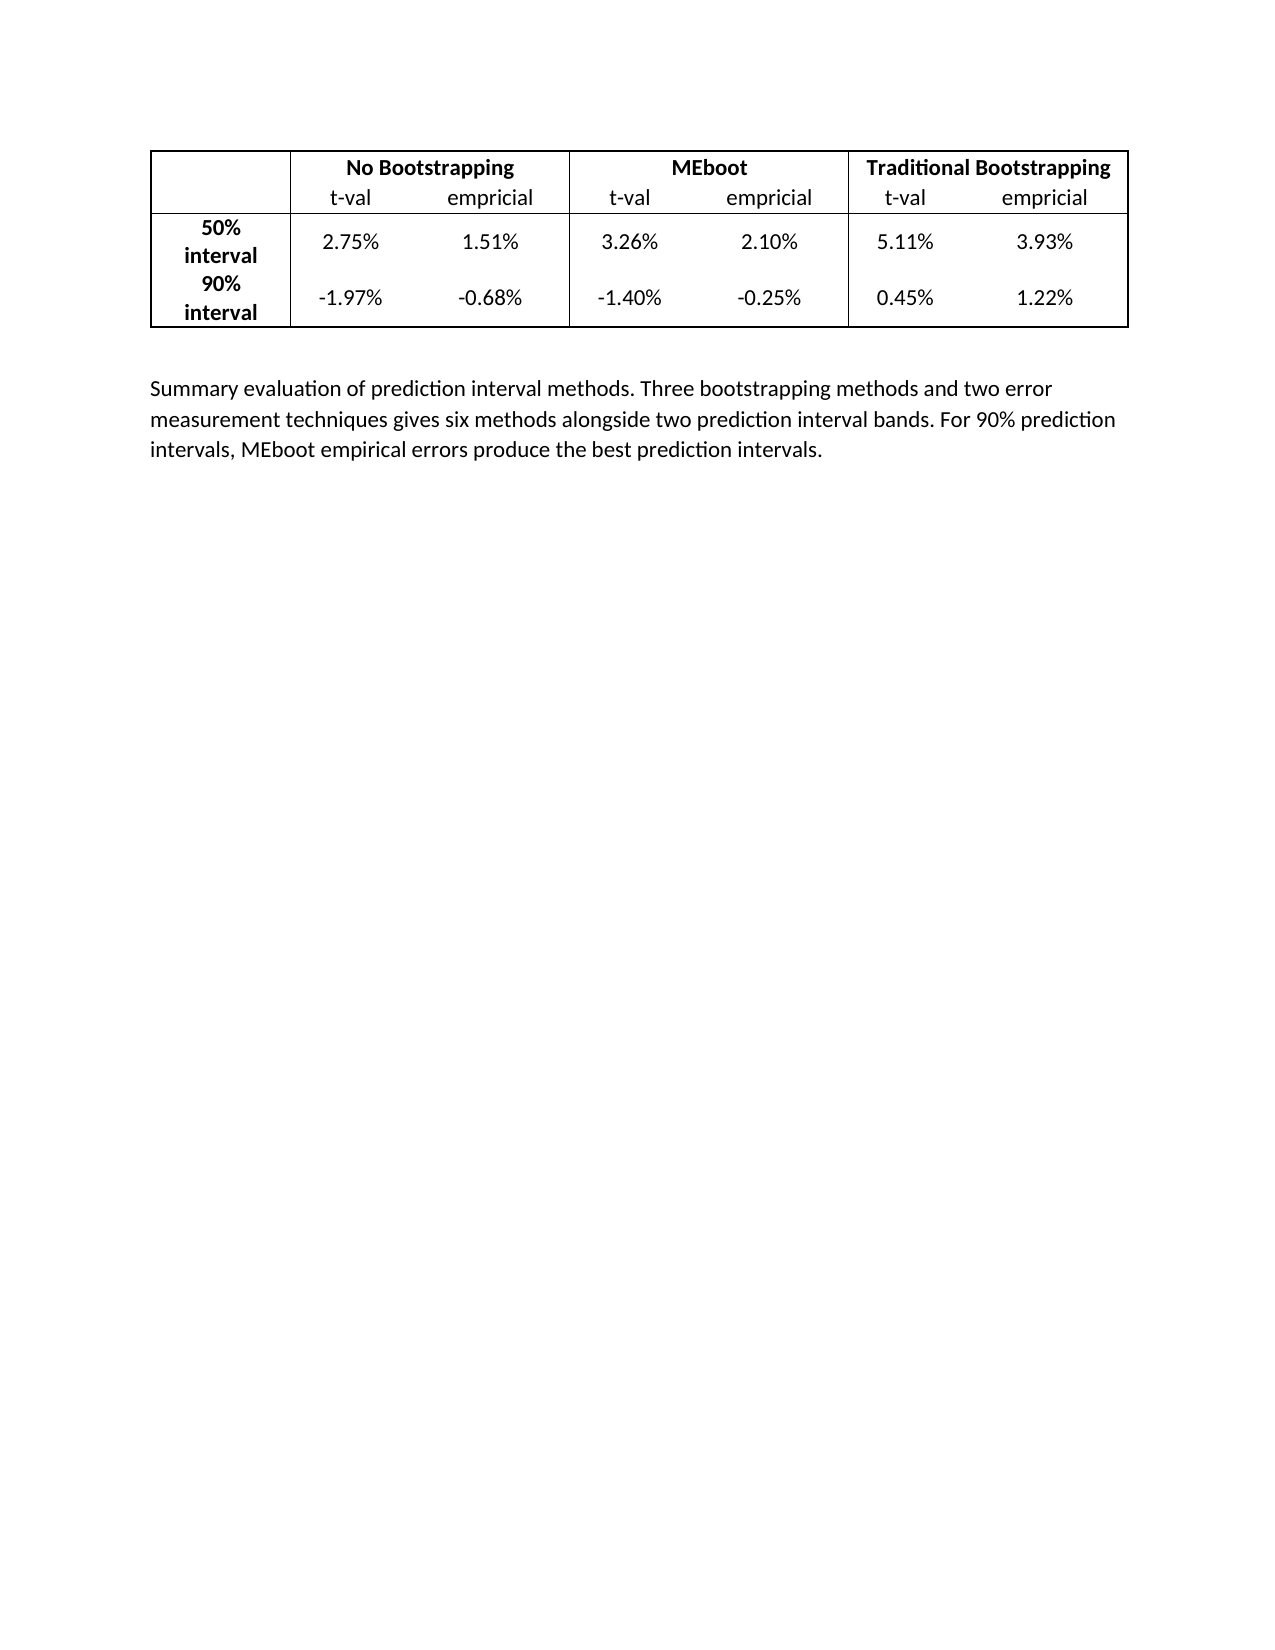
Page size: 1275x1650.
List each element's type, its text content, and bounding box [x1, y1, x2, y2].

table_cell -1.97% [291, 270, 410, 326]
table_cell 90% interval [152, 270, 290, 326]
table_cell -0.68% [410, 270, 569, 326]
table_cell empricial [690, 181, 848, 212]
table_cell empricial [961, 181, 1127, 212]
table_cell 2.10% [690, 214, 848, 269]
table_cell t-val [570, 181, 689, 212]
table_header MEboot [570, 152, 848, 181]
table_cell 5.11% [849, 214, 961, 269]
table_cell 3.26% [570, 214, 689, 269]
table_cell 1.22% [961, 270, 1127, 326]
table_cell t-val [849, 181, 961, 212]
table_cell 50% interval [152, 214, 290, 269]
text Summary evaluation of prediction interval methods. Three bootstrapping methods and two error measurement techniques gives six methods alongside two prediction interval bands. For 90% prediction intervals, MEboot empirical errors produce the best prediction intervals. [150, 374, 1125, 463]
table_cell -1.40% [570, 270, 689, 326]
table_cell 2.75% [291, 214, 410, 269]
table_header Traditional Bootstrapping [849, 152, 1127, 181]
table_header [152, 152, 290, 181]
table_cell 1.51% [410, 214, 569, 269]
table_cell empricial [410, 181, 569, 212]
table_header No Bootstrapping [291, 152, 569, 181]
table_cell [152, 181, 290, 212]
table_cell 0.45% [849, 270, 961, 326]
table_cell 3.93% [961, 214, 1127, 269]
table_cell -0.25% [690, 270, 848, 326]
table_cell t-val [291, 181, 410, 212]
